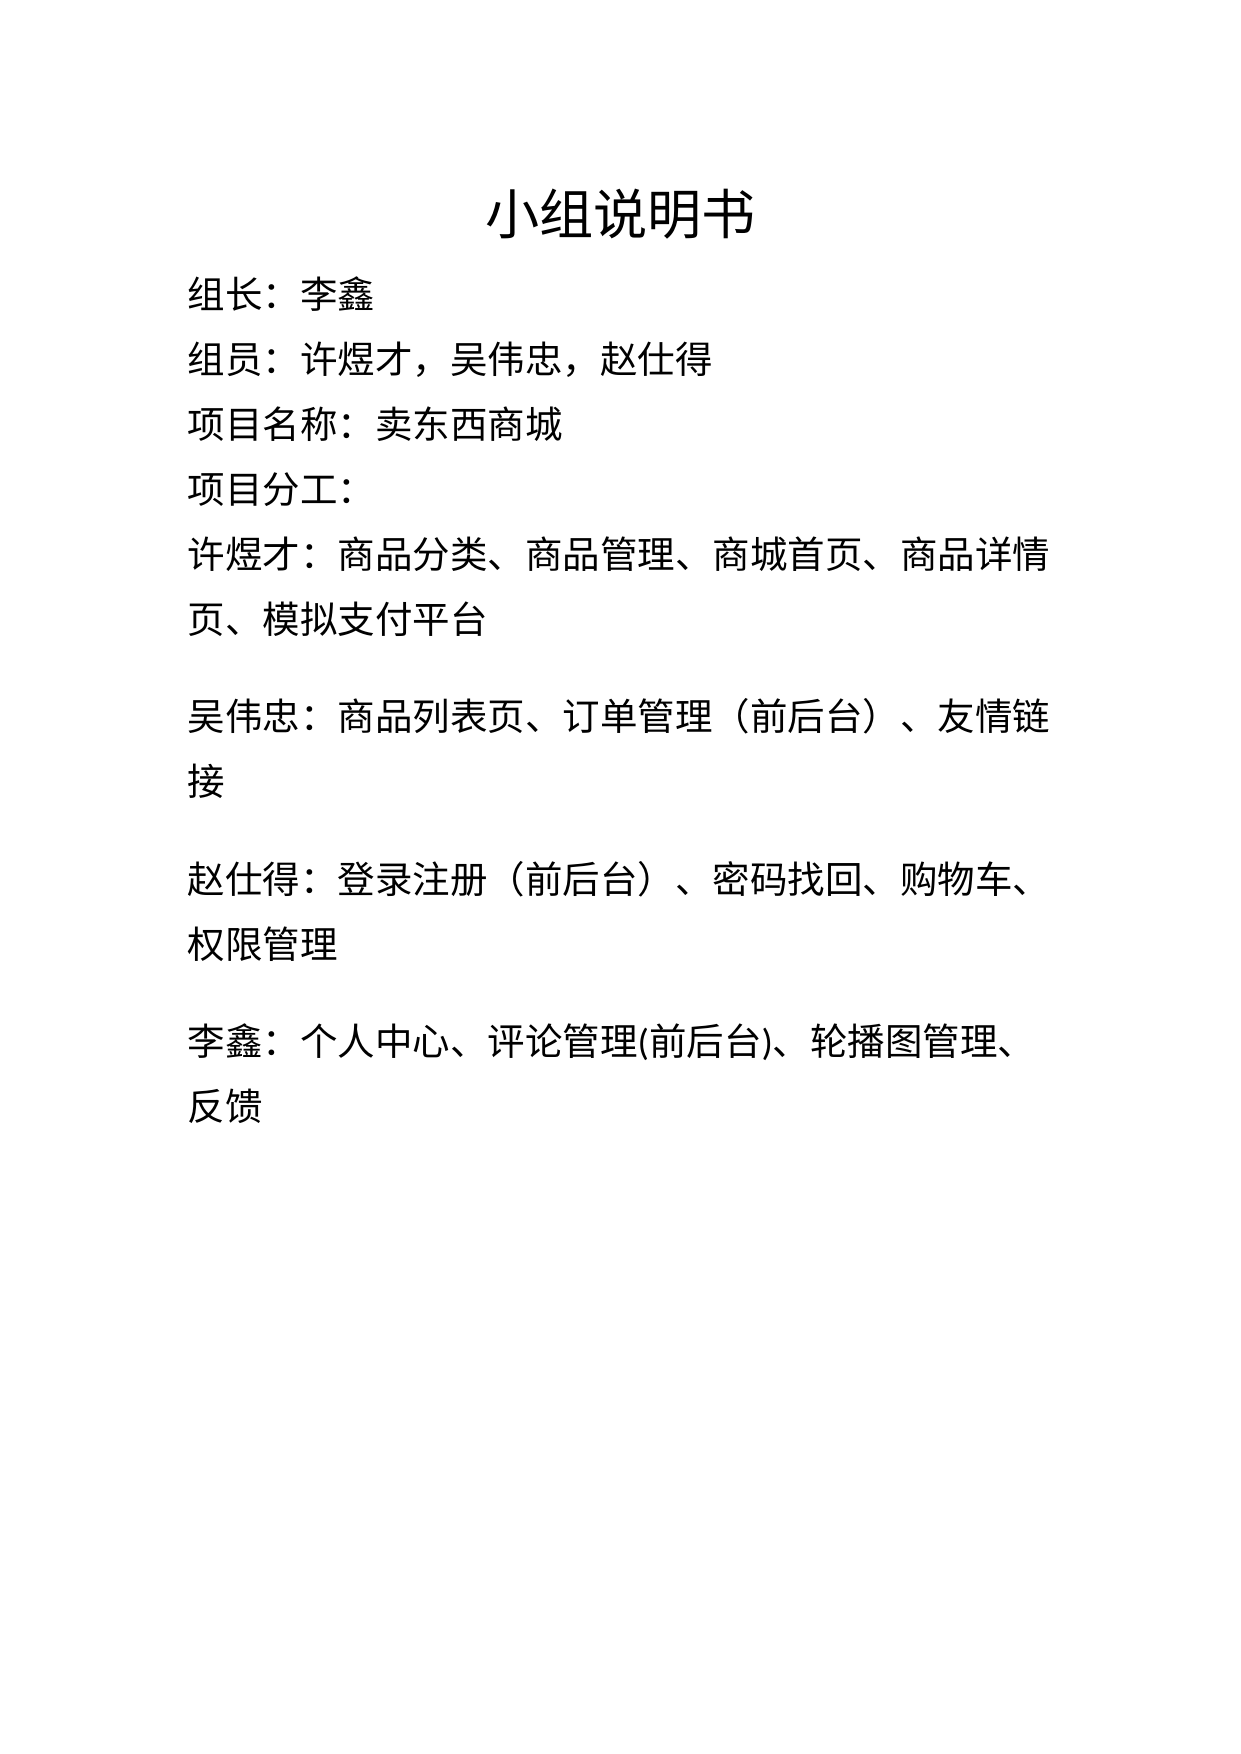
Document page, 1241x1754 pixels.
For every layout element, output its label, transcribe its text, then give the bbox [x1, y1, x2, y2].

text 项目分工： [187, 454, 1053, 519]
text 组长：李鑫 [187, 259, 1053, 324]
text 项目名称：卖东西商城 [187, 389, 1053, 454]
text 许煜才：商品分类、商品管理、商城首页、商品详情页、模拟支付平台 [187, 519, 1053, 649]
text 李鑫：个人中心、评论管理(前后台)、轮播图管理、反馈 [187, 1007, 1053, 1137]
text 赵仕得：登录注册（前后台）、密码找回、购物车、权限管理 [187, 844, 1053, 974]
text 组员：许煜才，吴伟忠，赵仕得 [187, 324, 1053, 389]
text 吴伟忠：商品列表页、订单管理（前后台）、友情链接 [187, 682, 1053, 812]
text 小组说明书 [187, 162, 1053, 259]
